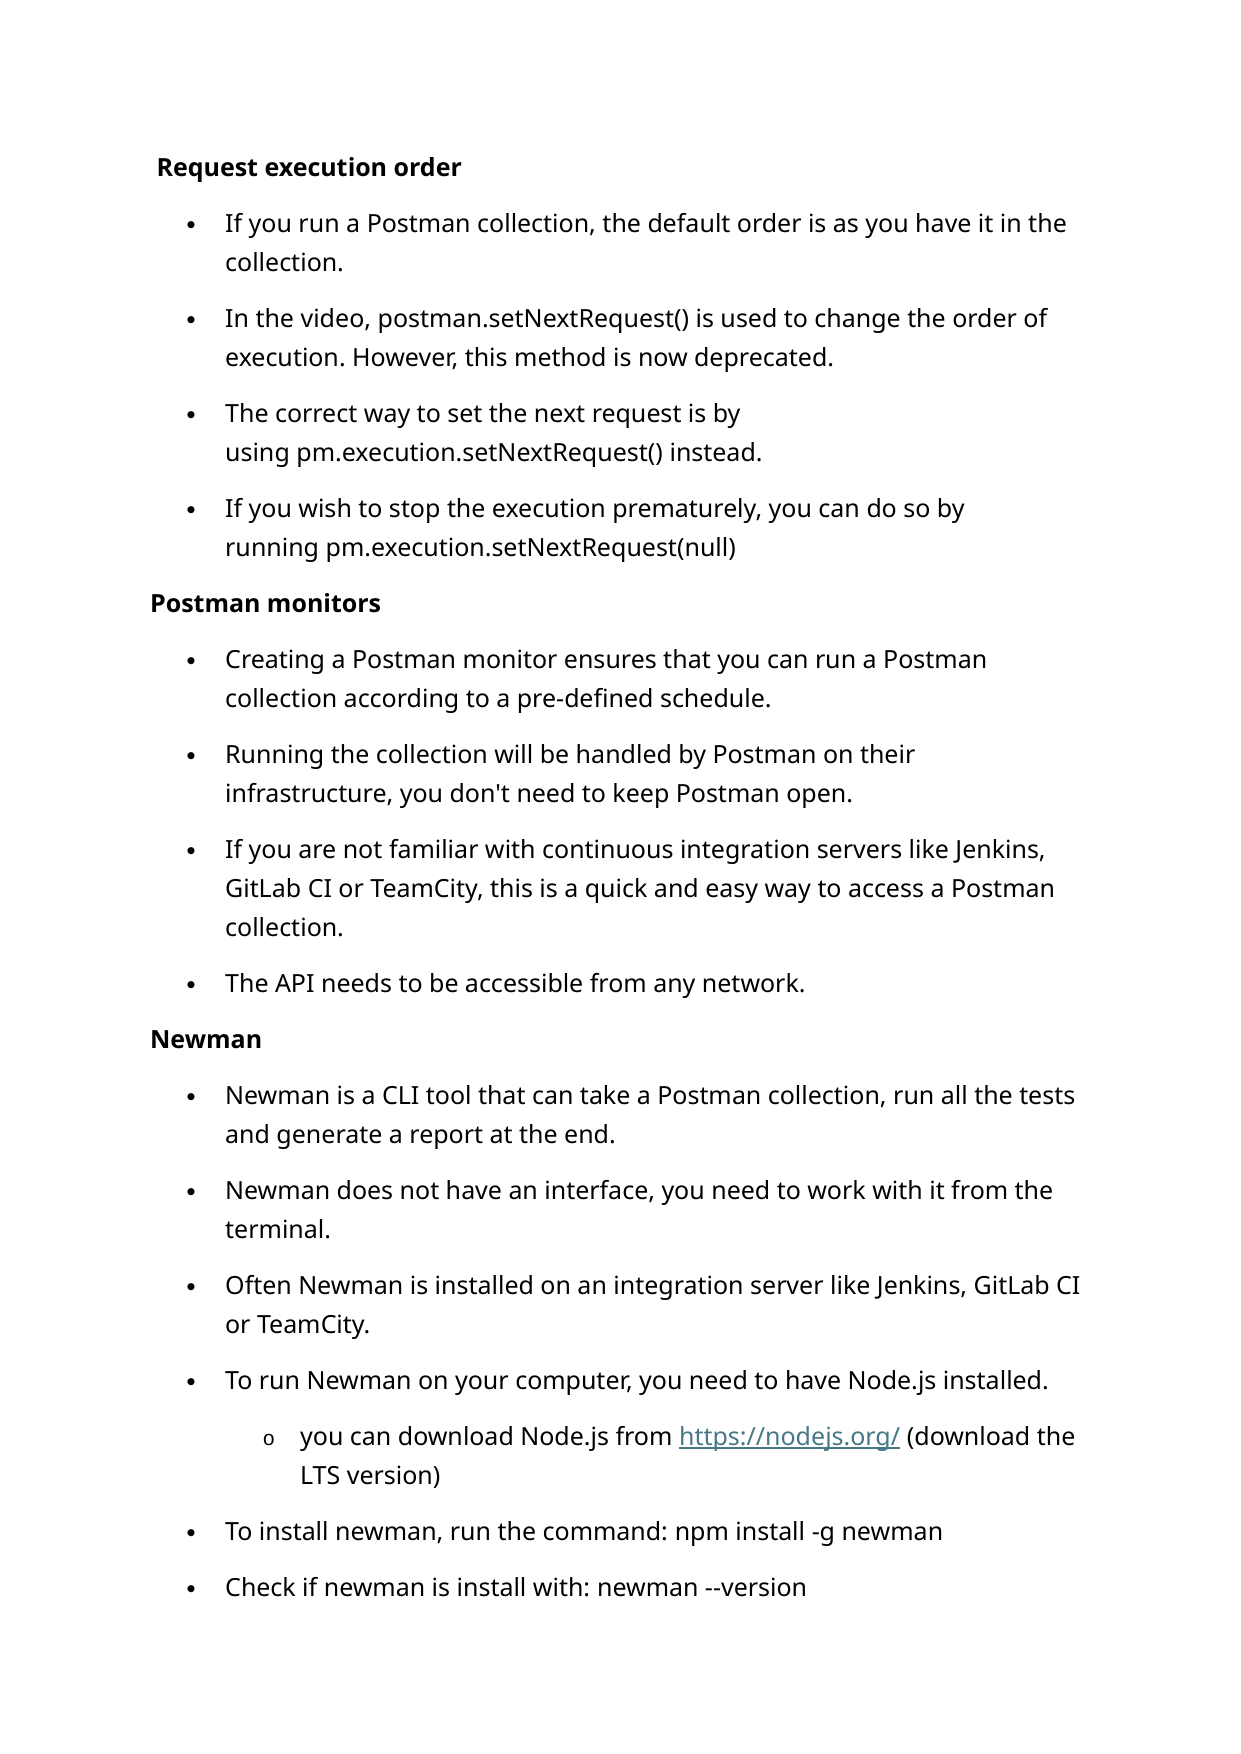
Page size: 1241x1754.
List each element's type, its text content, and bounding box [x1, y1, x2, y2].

list you can download Node.js from https://nodejs.org/ (download the LTS version) [262, 1418, 1090, 1492]
list Newman does not have an interface, you need to work with it from the terminal. [187, 1172, 1090, 1246]
list If you run a Postman collection, the default order is as you have it in the collection. [187, 206, 1090, 279]
list To run Newman on your computer, you need to have Node.js installed. [187, 1362, 1090, 1397]
list Creating a Postman monitor ensures that you can run a Postman collection according to a pre-defined schedule. [187, 642, 1090, 715]
text Newman [150, 1022, 1090, 1056]
list Newman is a CLI tool that can take a Postman collection, run all the tests and generate a report at the end. [187, 1077, 1090, 1151]
text Postman monitors [150, 586, 1090, 620]
list In the video, postman.setNextRequest() is used to change the order of execution. However, this method is now deprecated. [187, 301, 1090, 374]
list Running the collection will be handled by Postman on their infrastructure, you don't need to keep Postman open. [187, 737, 1090, 810]
list Check if newman is install with: newman --version [187, 1569, 1090, 1603]
list The correct way to set the next request is by using pm.execution.setNextRequest() instead. [187, 396, 1090, 469]
list Often Newman is installed on an integration server like Jenkins, GitLab CI or TeamCity. [187, 1267, 1090, 1341]
list If you are not familiar with continuous integration servers like Jenkins, GitLab CI or TeamCity, this is a quick and easy way to access a Postman collection. [187, 832, 1090, 944]
list The API needs to be accessible from any network. [187, 966, 1090, 1000]
text Request execution order [150, 150, 1090, 184]
list To install newman, run the command: npm install -g newman [187, 1513, 1090, 1547]
list If you wish to stop the execution prematurely, you can do so by running pm.execution.setNextRequest(null) [187, 491, 1090, 564]
